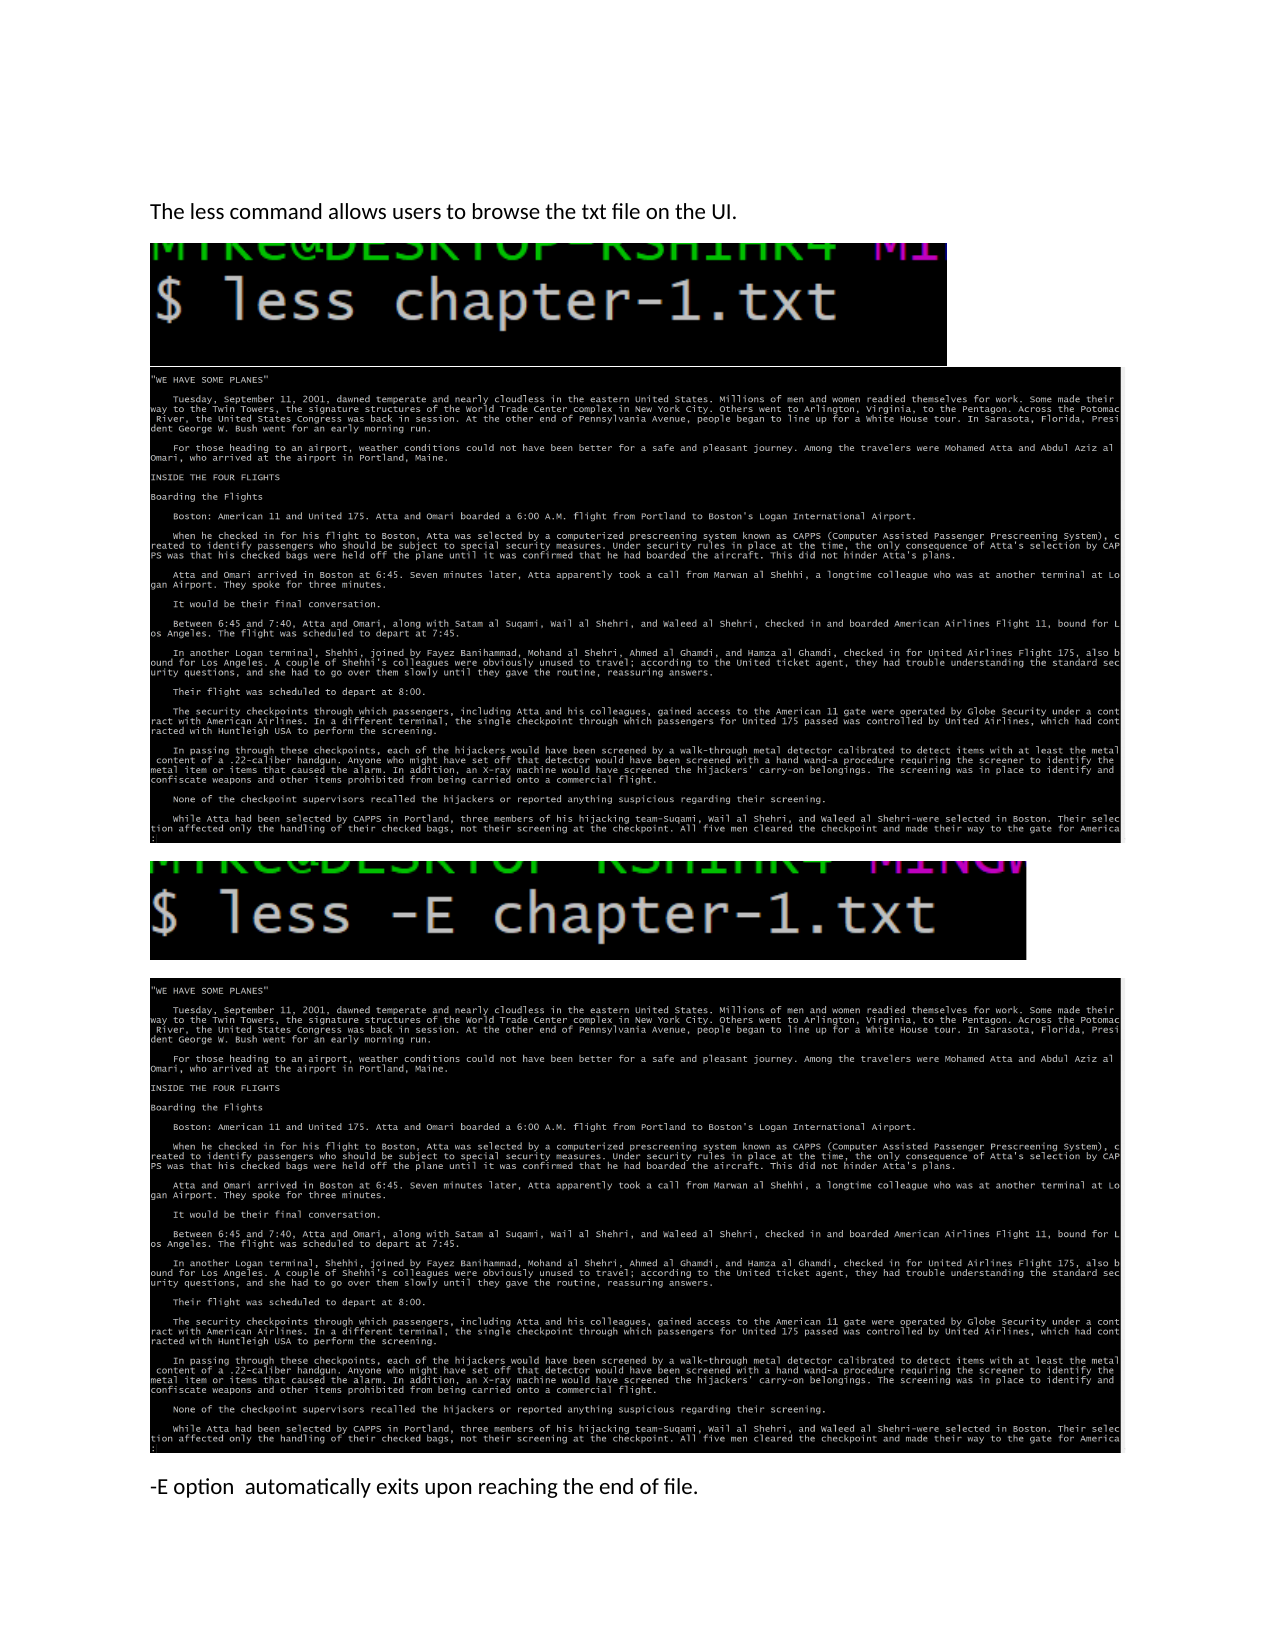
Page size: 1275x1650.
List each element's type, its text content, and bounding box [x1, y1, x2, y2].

text -E option automatically exits upon reaching the end of file. [150, 1472, 1125, 1500]
text The less command allows users to browse the txt file on the UI. [150, 197, 1125, 225]
picture [150, 243, 947, 366]
picture [150, 978, 1125, 1453]
picture [150, 367, 1125, 843]
picture [150, 861, 1027, 960]
